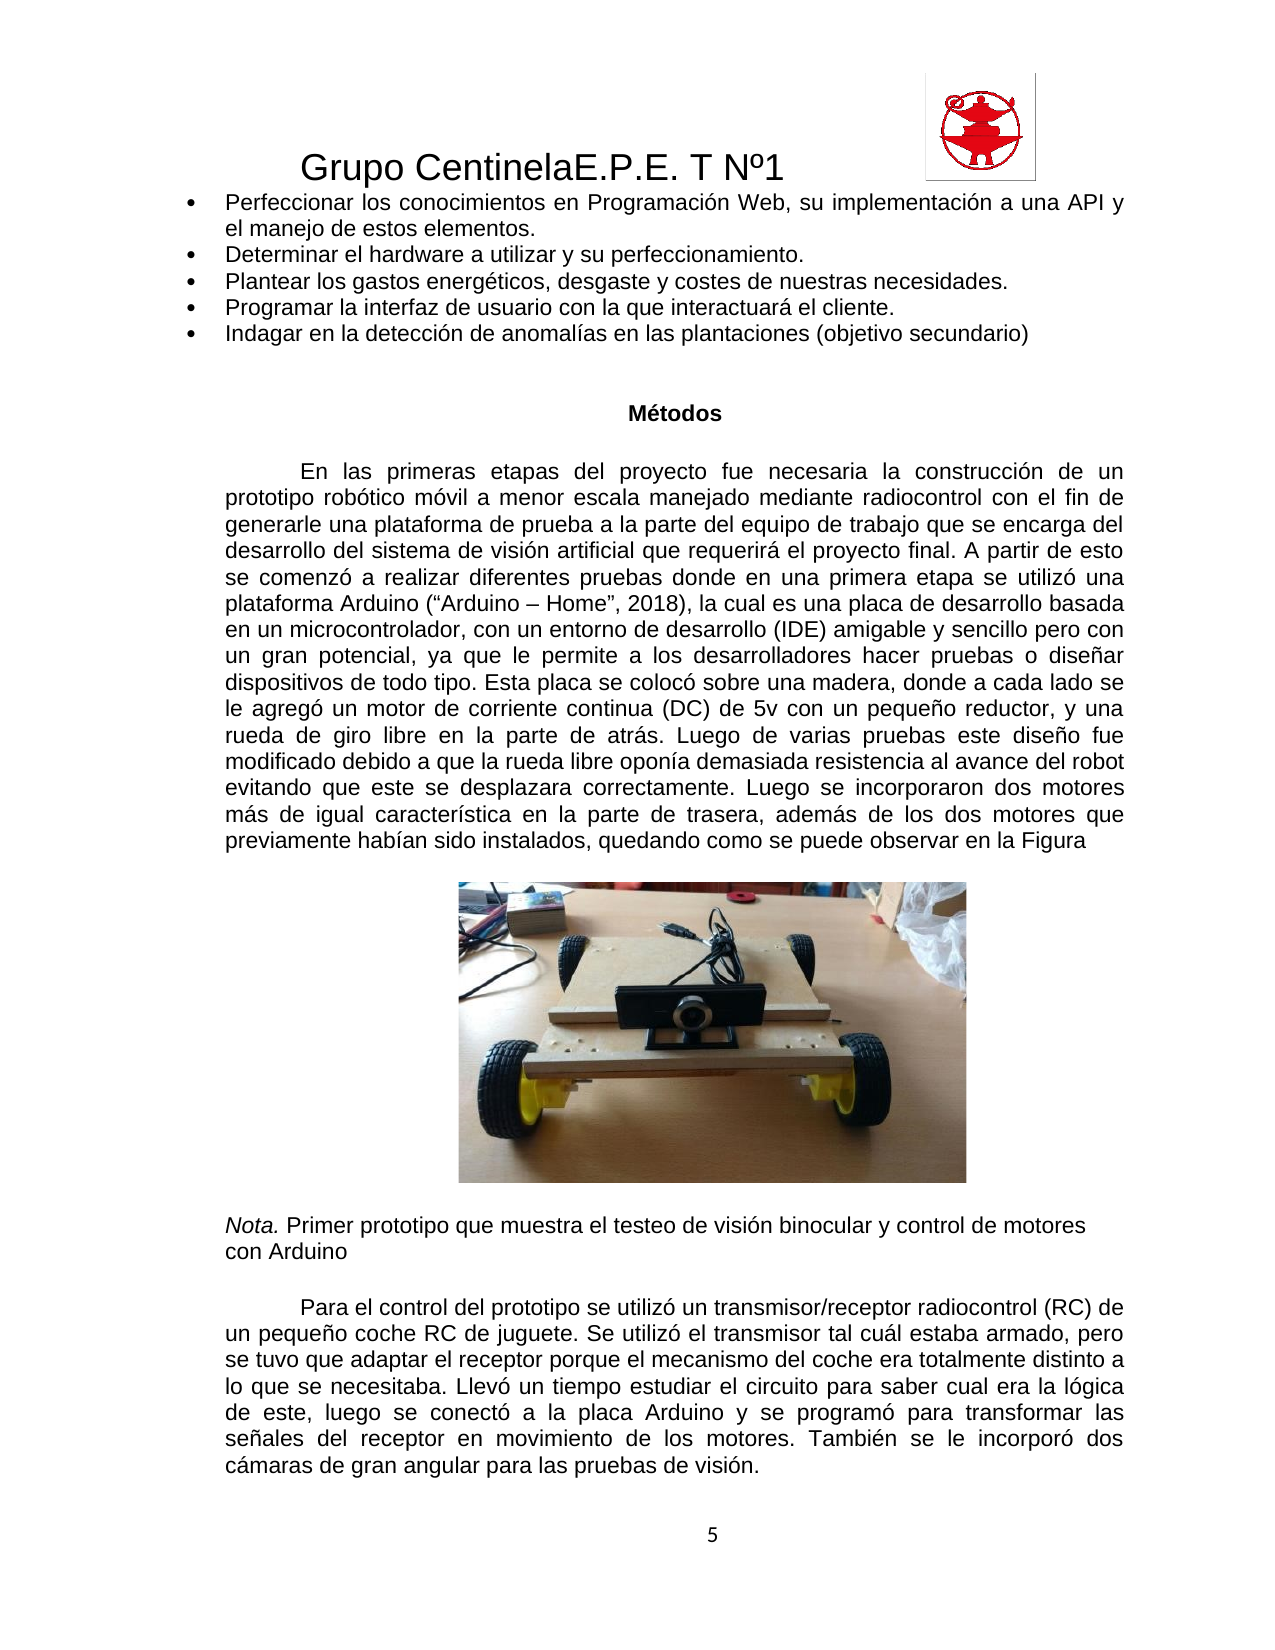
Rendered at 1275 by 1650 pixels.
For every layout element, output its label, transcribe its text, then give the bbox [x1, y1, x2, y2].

text En las primeras etapas del proyecto fue necesaria la construcción de un prototipo robótico móvil a menor escala manejado mediante radiocontrol con el fin de generarle una plataforma de prueba a la parte del equipo de trabajo que se encarga del desarrollo del sistema de visión artificial que requerirá el proyecto final. A partir de esto se comenzó a realizar diferentes pruebas donde en una primera etapa se utilizó una plataforma Arduino (“Arduino – Home”, 2018), la cual es una placa de desarrollo basada en un microcontrolador, con un entorno de desarrollo (IDE) amigable y sencillo pero con un gran potencial, ya que le permite a los desarrolladores hacer pruebas o diseñar dispositivos de todo tipo. Esta placa se colocó sobre una madera, donde a cada lado se le agregó un motor de corriente continua (DC) de 5v con un pequeño reductor, y una rueda de giro libre en la parte de atrás. Luego de varias pruebas este diseño fue modificado debido a que la rueda libre oponía demasiada resistencia al avance del robot evitando que este se desplazara correctamente. Luego se incorporaron dos motores más de igual característica en la parte de trasera, además de los dos motores que previamente habían sido instalados, quedando como se puede observar en la Figura [225, 458, 1125, 853]
list Perfeccionar los conocimientos en Programación Web, su implementación a una API y el manejo de estos elementos. [187, 188, 1125, 241]
picture [458, 882, 967, 1183]
list Plantear los gastos energéticos, desgaste y costes de nuestras necesidades. [187, 268, 1125, 294]
list Determinar el hardware a utilizar y su perfeccionamiento. [187, 241, 1125, 268]
list Indagar en la detección de anomalías en las plantaciones (objetivo secundario) [187, 320, 1125, 347]
list Programar la interfaz de usuario con la que interactuará el cliente. [187, 294, 1125, 320]
text Métodos [150, 400, 1125, 427]
text Para el control del prototipo se utilizó un transmisor/receptor radiocontrol (RC) de un pequeño coche RC de juguete. Se utilizó el transmisor tal cuál estaba armado, pero se tuvo que adaptar el receptor porque el mecanismo del coche era totalmente distinto a lo que se necesitaba. Llevó un tiempo estudiar el circuito para saber cual era la lógica de este, luego se conectó a la placa Arduino y se programó para transformar las señales del receptor en movimiento de los motores. También se le incorporó dos cámaras de gran angular para las pruebas de visión. [225, 1293, 1125, 1478]
picture [925, 73, 1036, 181]
text Nota. Primer prototipo que muestra el testeo de visión binocular y control de motores con Arduino [225, 1212, 1125, 1264]
